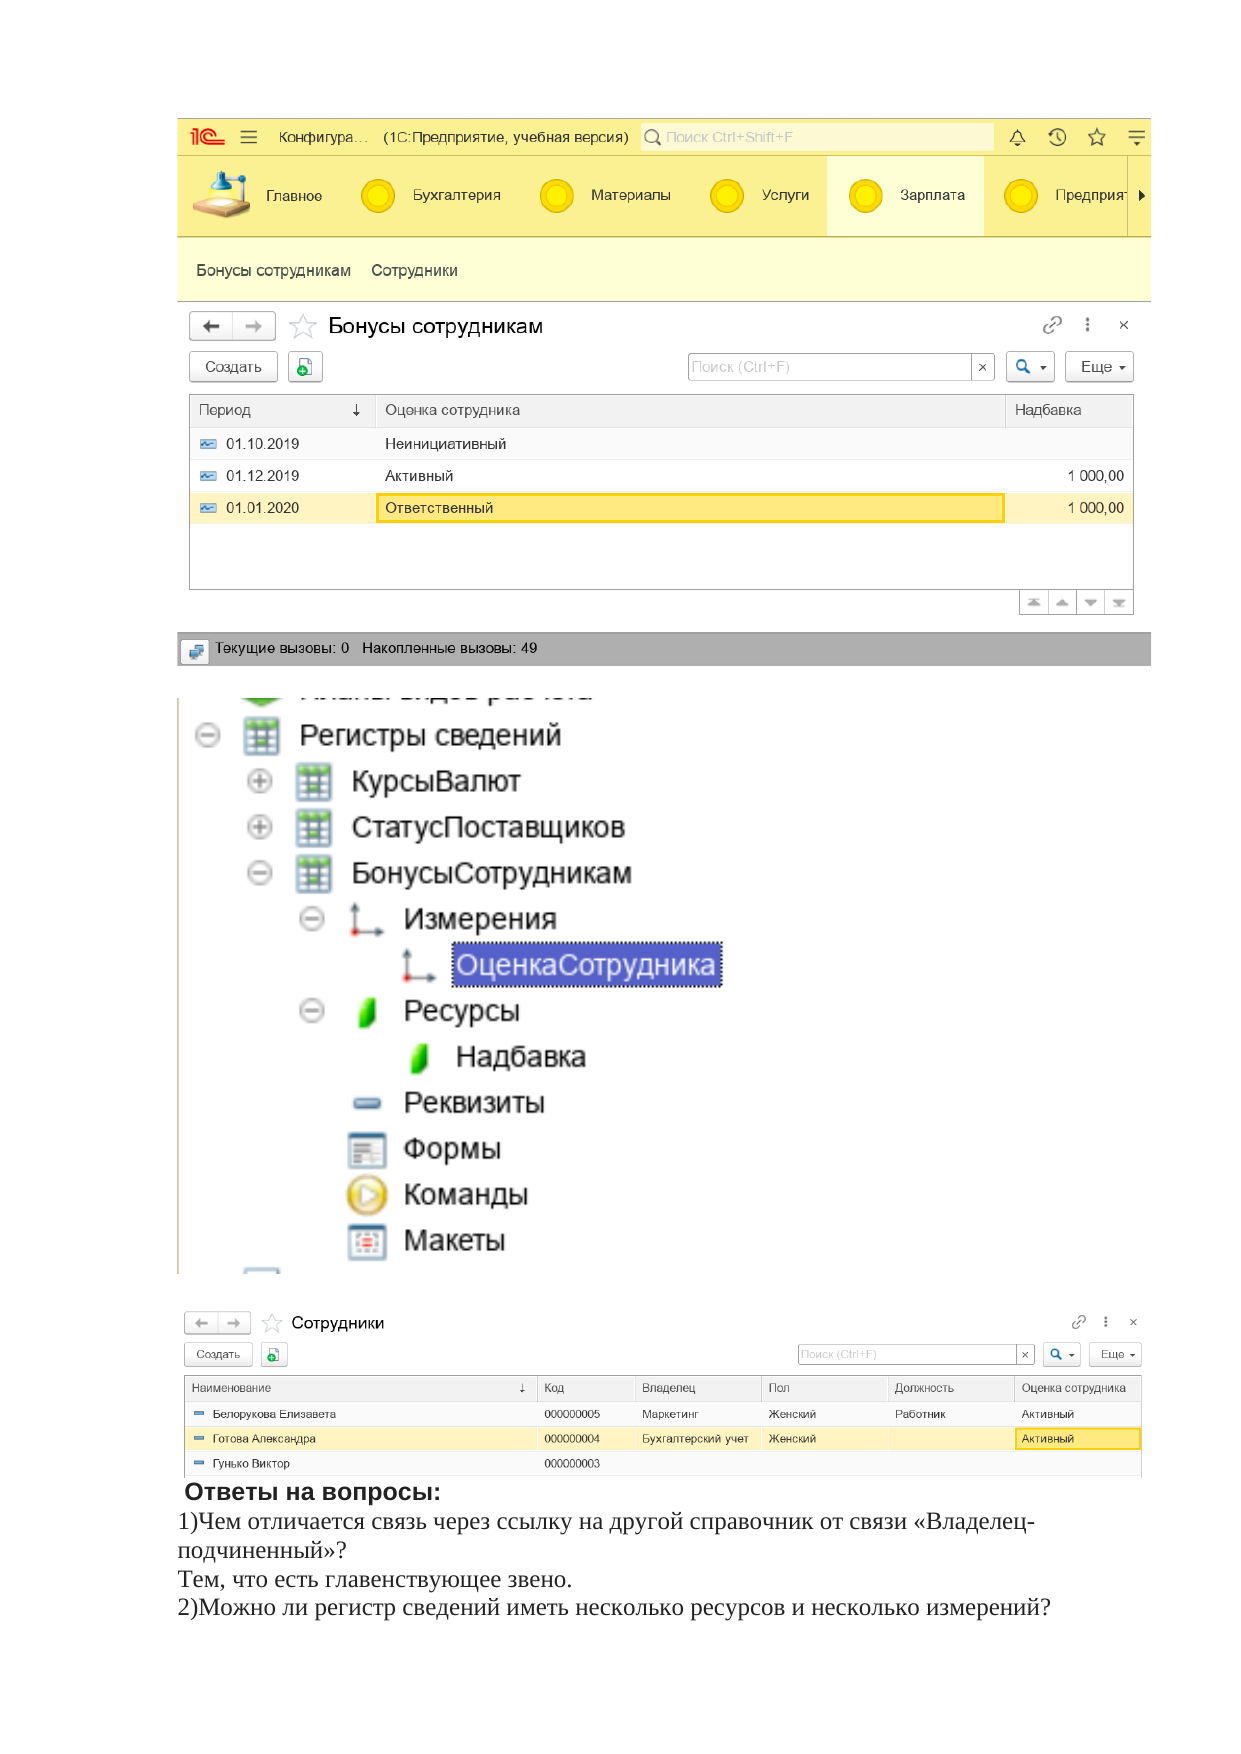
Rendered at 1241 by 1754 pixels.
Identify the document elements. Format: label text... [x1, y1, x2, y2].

text 2)Можно ли регистр сведений иметь несколько ресурсов и несколько измерений? [177, 1592, 1152, 1621]
text Тем, что есть главенствующее звено. [177, 1564, 1152, 1592]
text Ответы на вопросы: [177, 1478, 1152, 1506]
picture [177, 1307, 1152, 1478]
picture [177, 118, 1152, 666]
picture [177, 698, 892, 1274]
text 1)Чем отличается связь через ссылку на другой справочник от связи «Владелец-подчиненный»? [177, 1506, 1152, 1564]
